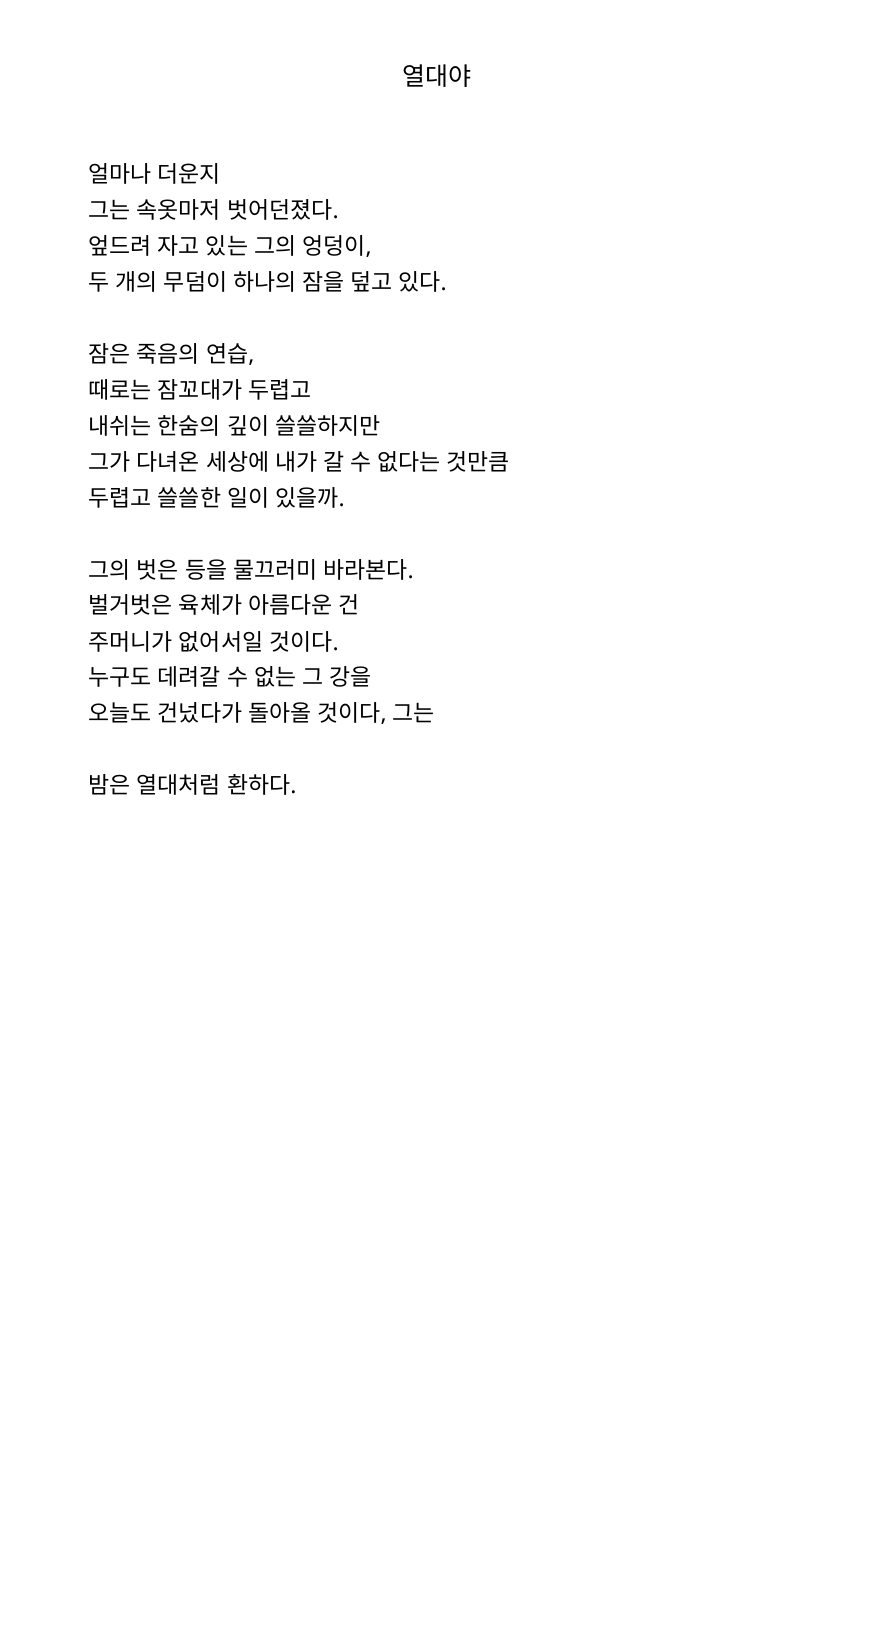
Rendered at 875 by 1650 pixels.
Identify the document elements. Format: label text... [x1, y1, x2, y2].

text 얼마나 더운지 그는 속옷마저 벗어던졌다. 엎드려 자고 있는 그의 엉덩이, 두 개의 무덤이 하나의 잠을 덮고 있다. 잠은 죽음의 연습, 때로는 잠꼬대가 두렵고 내쉬는 한숨의 깊이 쓸쓸하지만 그가 다녀온 세상에 내가 갈 수 없다는 것만큼 두렵고 쓸쓸한 일이 있을까. 그의 벗은 등을 물끄러미 바라본다. 벌거벗은 육체가 아름다운 건 주머니가 없어서일 것이다. 누구도 데려갈 수 없는 그 강을 오늘도 건넜다가 돌아올 것이다, 그는 밤은 열대처럼 환하다. [88, 158, 786, 836]
text 열대야 [88, 59, 786, 132]
